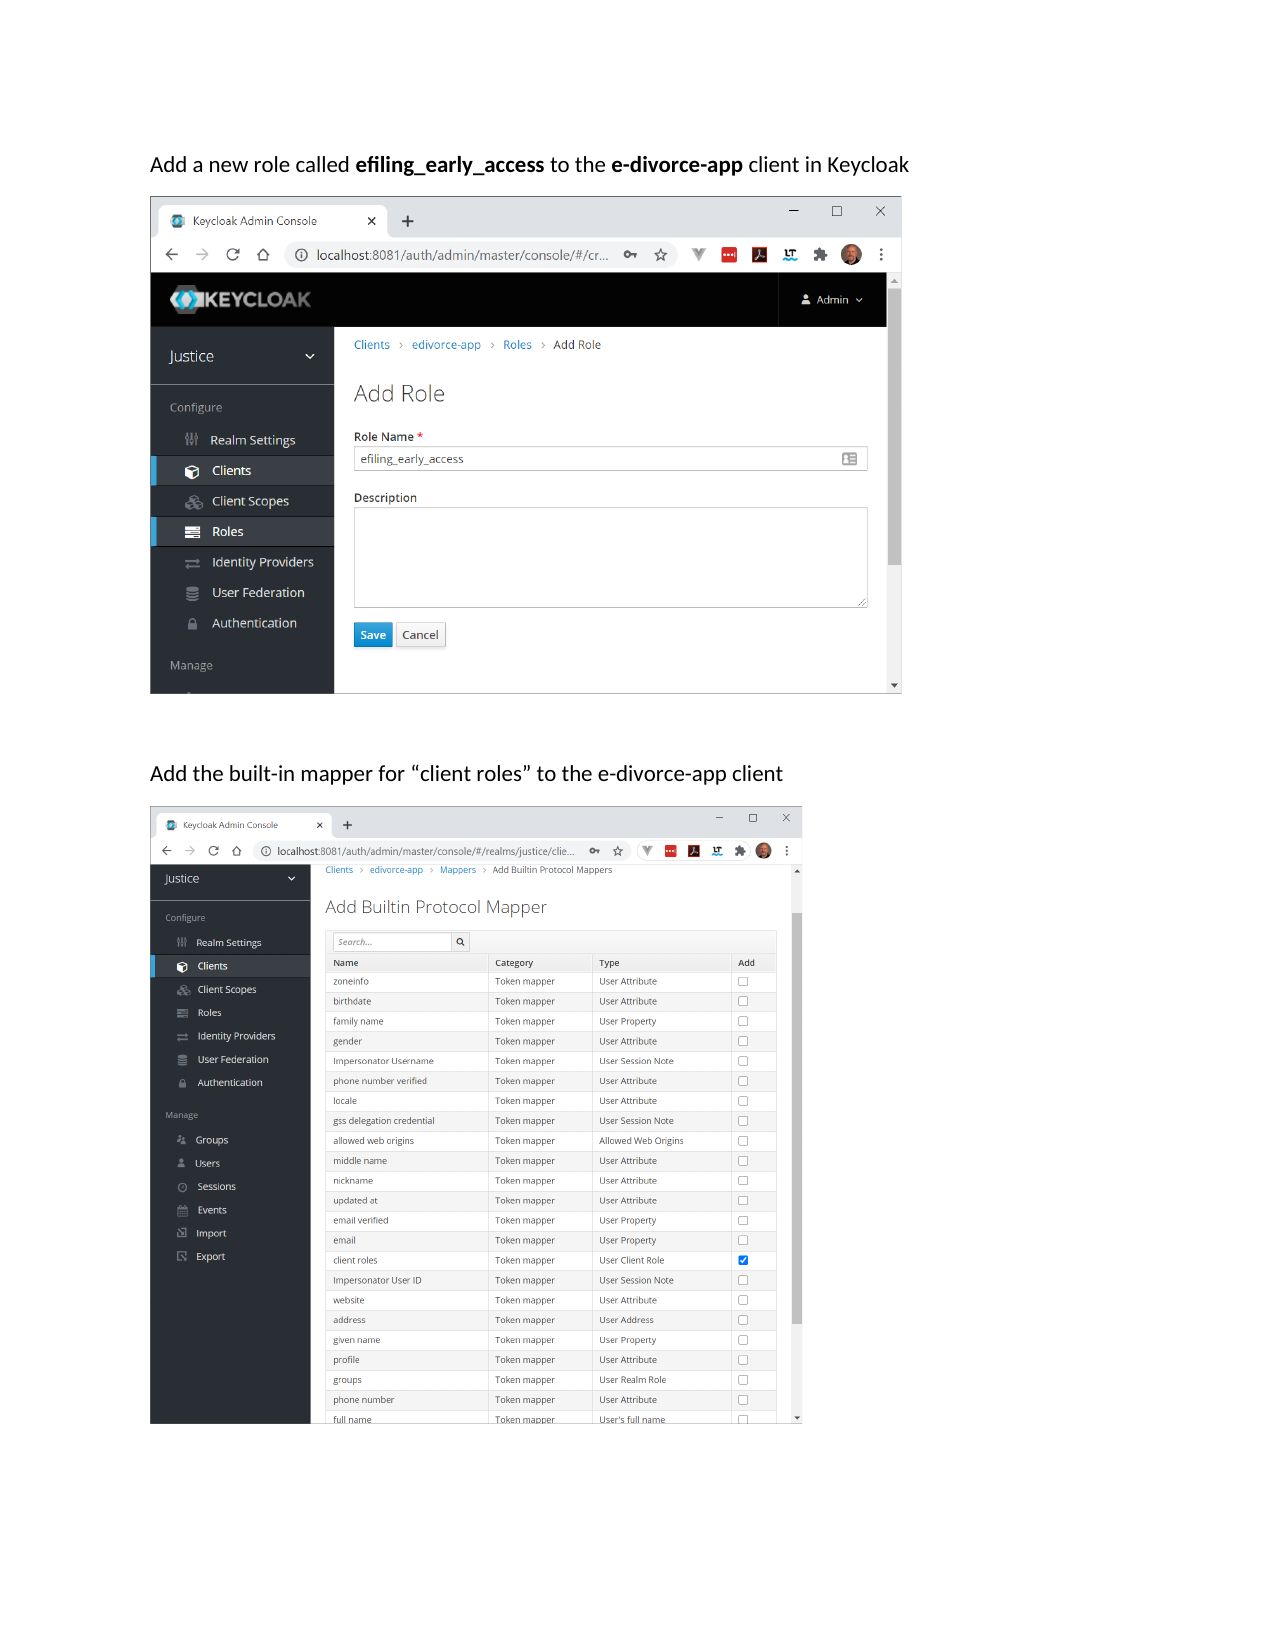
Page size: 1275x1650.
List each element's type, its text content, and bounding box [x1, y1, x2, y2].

picture [150, 196, 902, 694]
text Add a new role called efiling_early_access to the e-divorce-app client in Keycloak [150, 150, 1125, 178]
text Add the built-in mapper for “client roles” to the e-divorce-app client [150, 759, 1125, 787]
picture [150, 806, 803, 1424]
